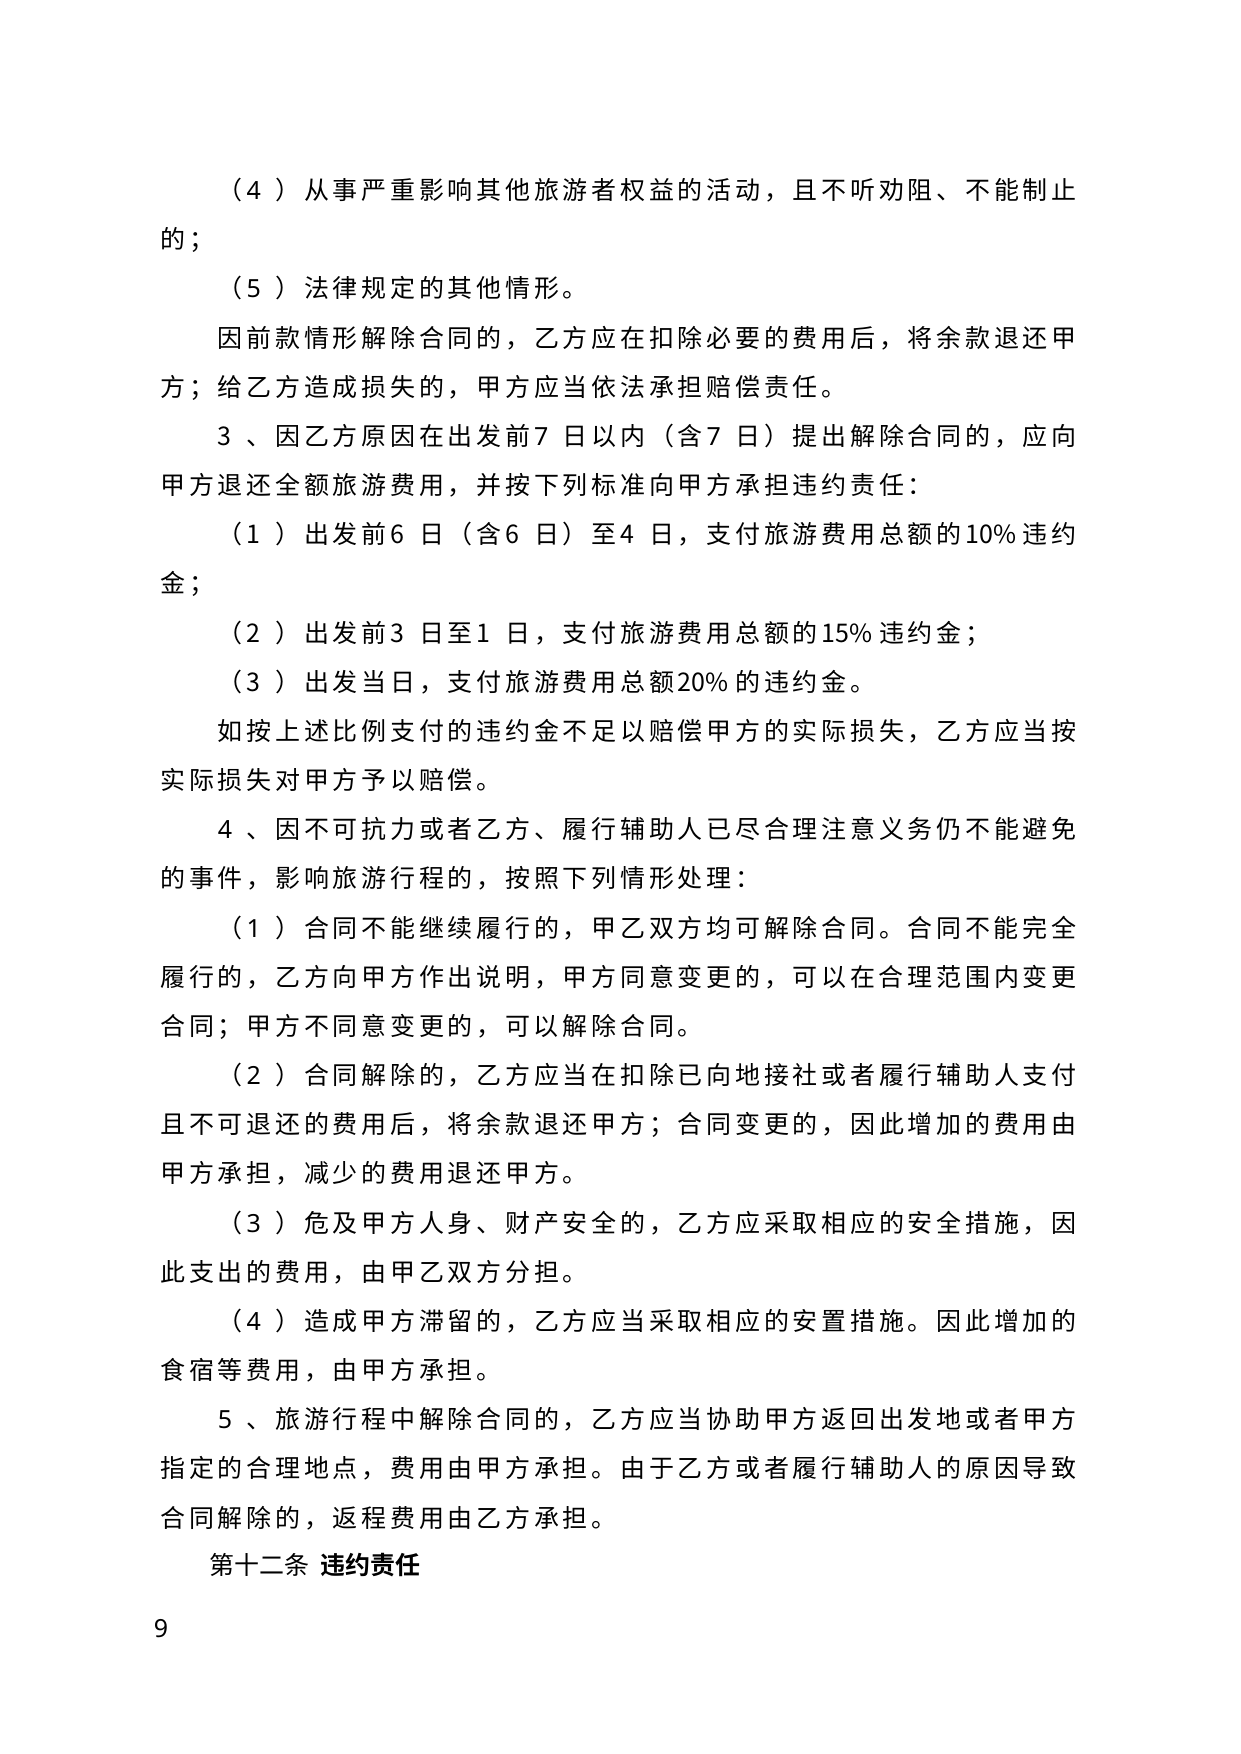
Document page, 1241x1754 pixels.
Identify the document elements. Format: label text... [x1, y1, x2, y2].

text （3）危及甲方人身、财产安全的，乙方应采取相应的安全措施，因此支出的费用，由甲乙双方分担。 [160, 1197, 1080, 1295]
text （4）造成甲方滞留的，乙方应当采取相应的安置措施。因此增加的食宿等费用，由甲方承担。 [160, 1295, 1080, 1393]
text （5）法律规定的其他情形。 [160, 262, 1080, 312]
text 5、旅游行程中解除合同的，乙方应当协助甲方返回出发地或者甲方指定的合理地点，费用由甲方承担。由于乙方或者履行辅助人的原因导致合同解除的，返程费用由乙方承担。 [160, 1393, 1080, 1541]
text 4、因不可抗力或者乙方、履行辅助人已尽合理注意义务仍不能避免的事件，影响旅游行程的，按照下列情形处理： [160, 803, 1080, 902]
text （4）从事严重影响其他旅游者权益的活动，且不听劝阻、不能制止的； [160, 164, 1080, 262]
text 第十二条 违约责任 [160, 1541, 1080, 1582]
text 如按上述比例支付的违约金不足以赔偿甲方的实际损失，乙方应当按实际损失对甲方予以赔偿。 [160, 705, 1080, 803]
text （2）合同解除的，乙方应当在扣除已向地接社或者履行辅助人支付且不可退还的费用后，将余款退还甲方；合同变更的，因此增加的费用由甲方承担，减少的费用退还甲方。 [160, 1049, 1080, 1197]
text （3）出发当日，支付旅游费用总额20%的违约金。 [160, 656, 1080, 705]
text （2）出发前3日至1日，支付旅游费用总额的15%违约金； [160, 607, 1080, 656]
text 因前款情形解除合同的，乙方应在扣除必要的费用后，将余款退还甲方；给乙方造成损失的，甲方应当依法承担赔偿责任。 [160, 312, 1080, 410]
text （1）合同不能继续履行的，甲乙双方均可解除合同。合同不能完全履行的，乙方向甲方作出说明，甲方同意变更的，可以在合理范围内变更合同；甲方不同意变更的，可以解除合同。 [160, 902, 1080, 1049]
text （1）出发前6日（含6日）至4日，支付旅游费用总额的10% 违约金； [160, 508, 1080, 607]
text 3、因乙方原因在出发前7日以内（含7日）提出解除合同的，应向甲方退还全额旅游费用，并按下列标准向甲方承担违约责任： [160, 410, 1080, 508]
